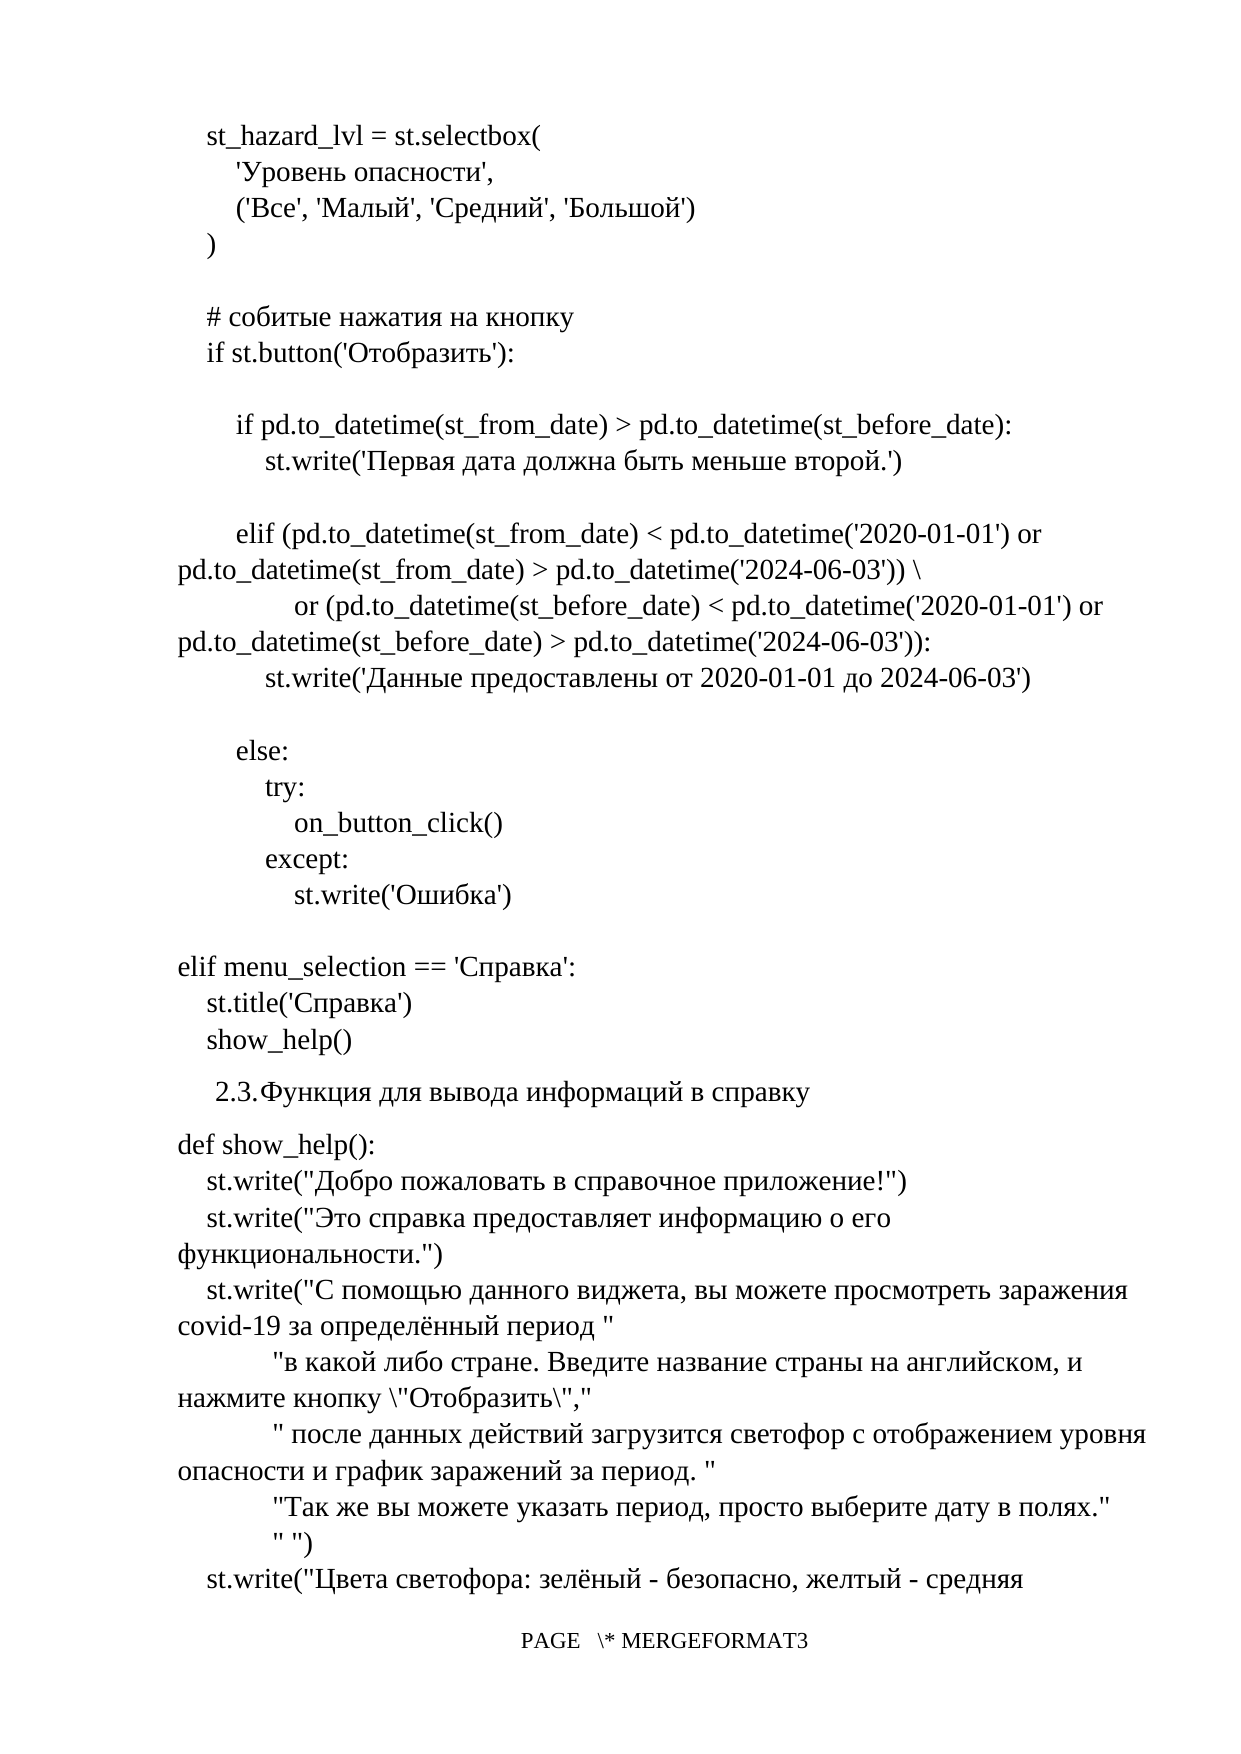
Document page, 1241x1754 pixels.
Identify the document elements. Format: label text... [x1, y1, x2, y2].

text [177, 1127, 1152, 1595]
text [177, 118, 1152, 1055]
list Функция для вывода информаций в справку [215, 1074, 1152, 1108]
